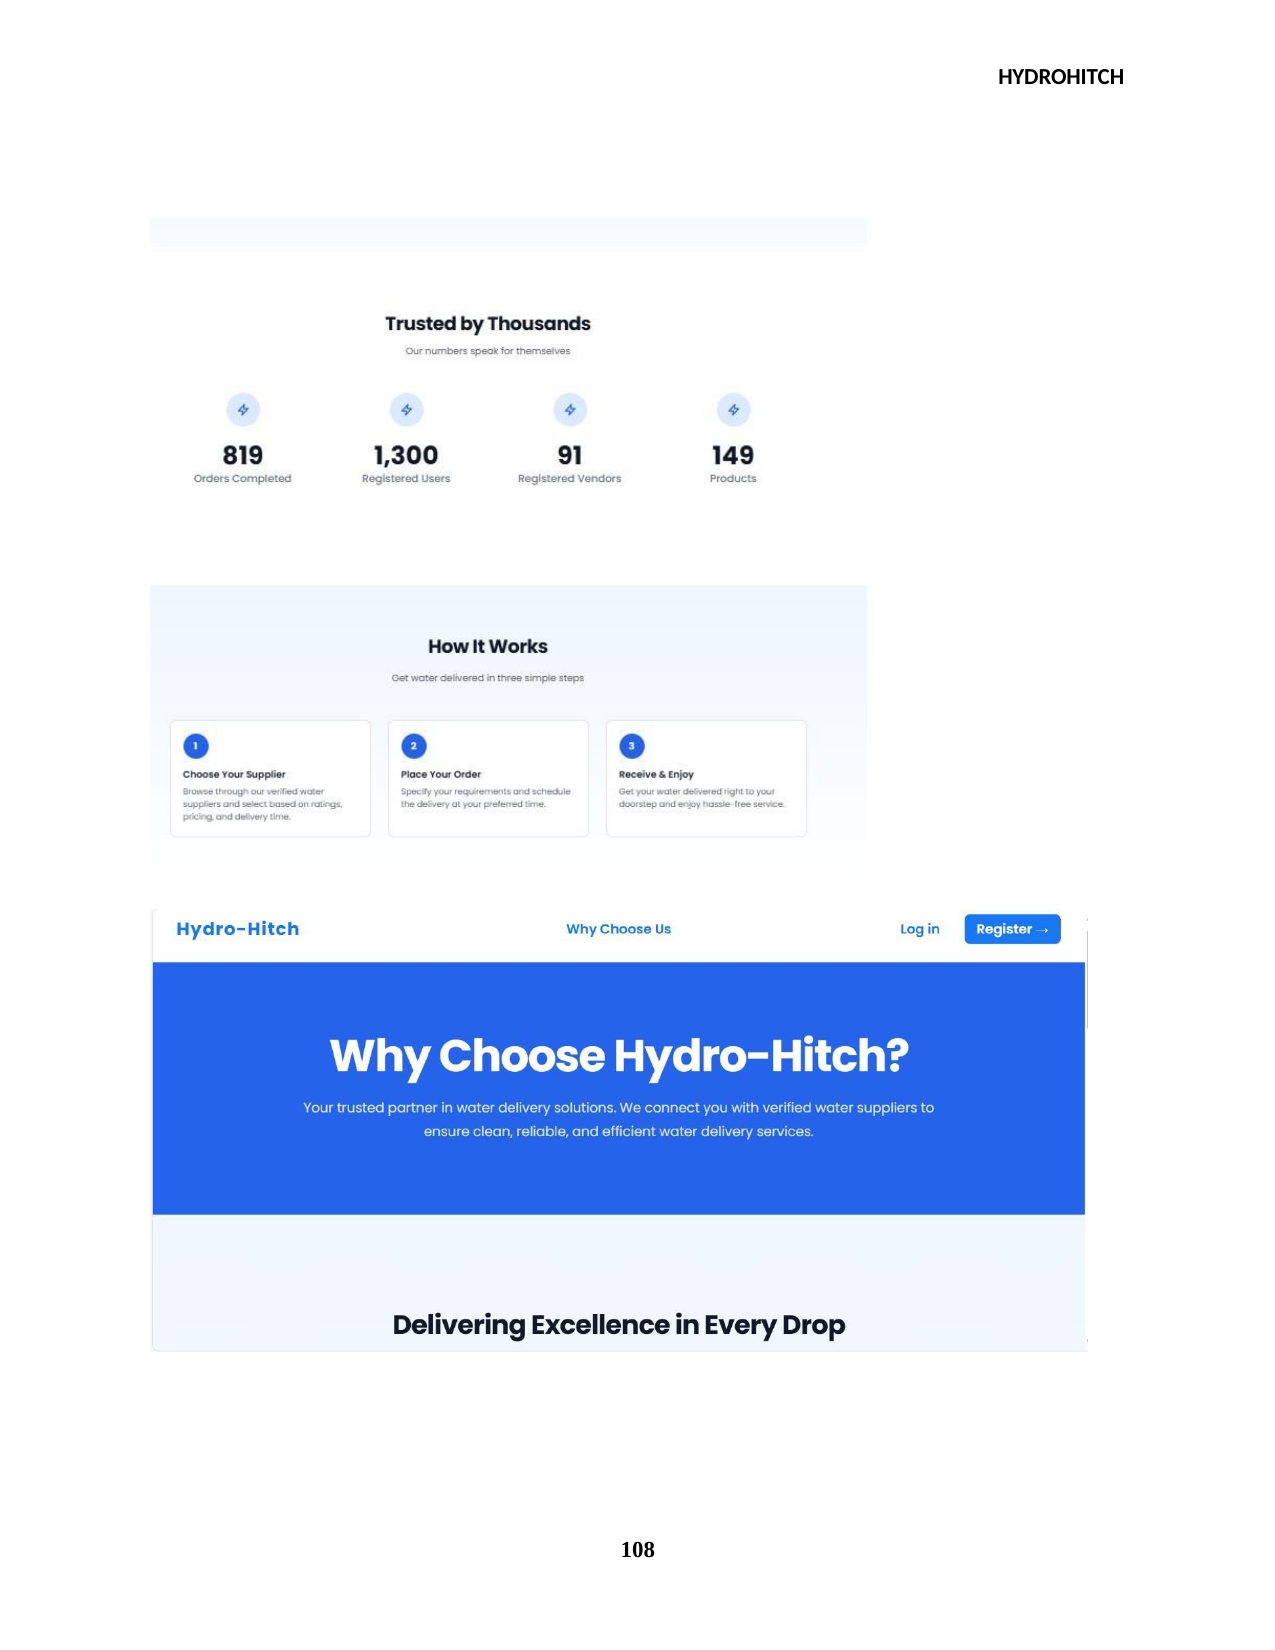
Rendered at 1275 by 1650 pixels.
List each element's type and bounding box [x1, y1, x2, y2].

picture [150, 909, 1088, 1352]
picture [150, 218, 868, 872]
